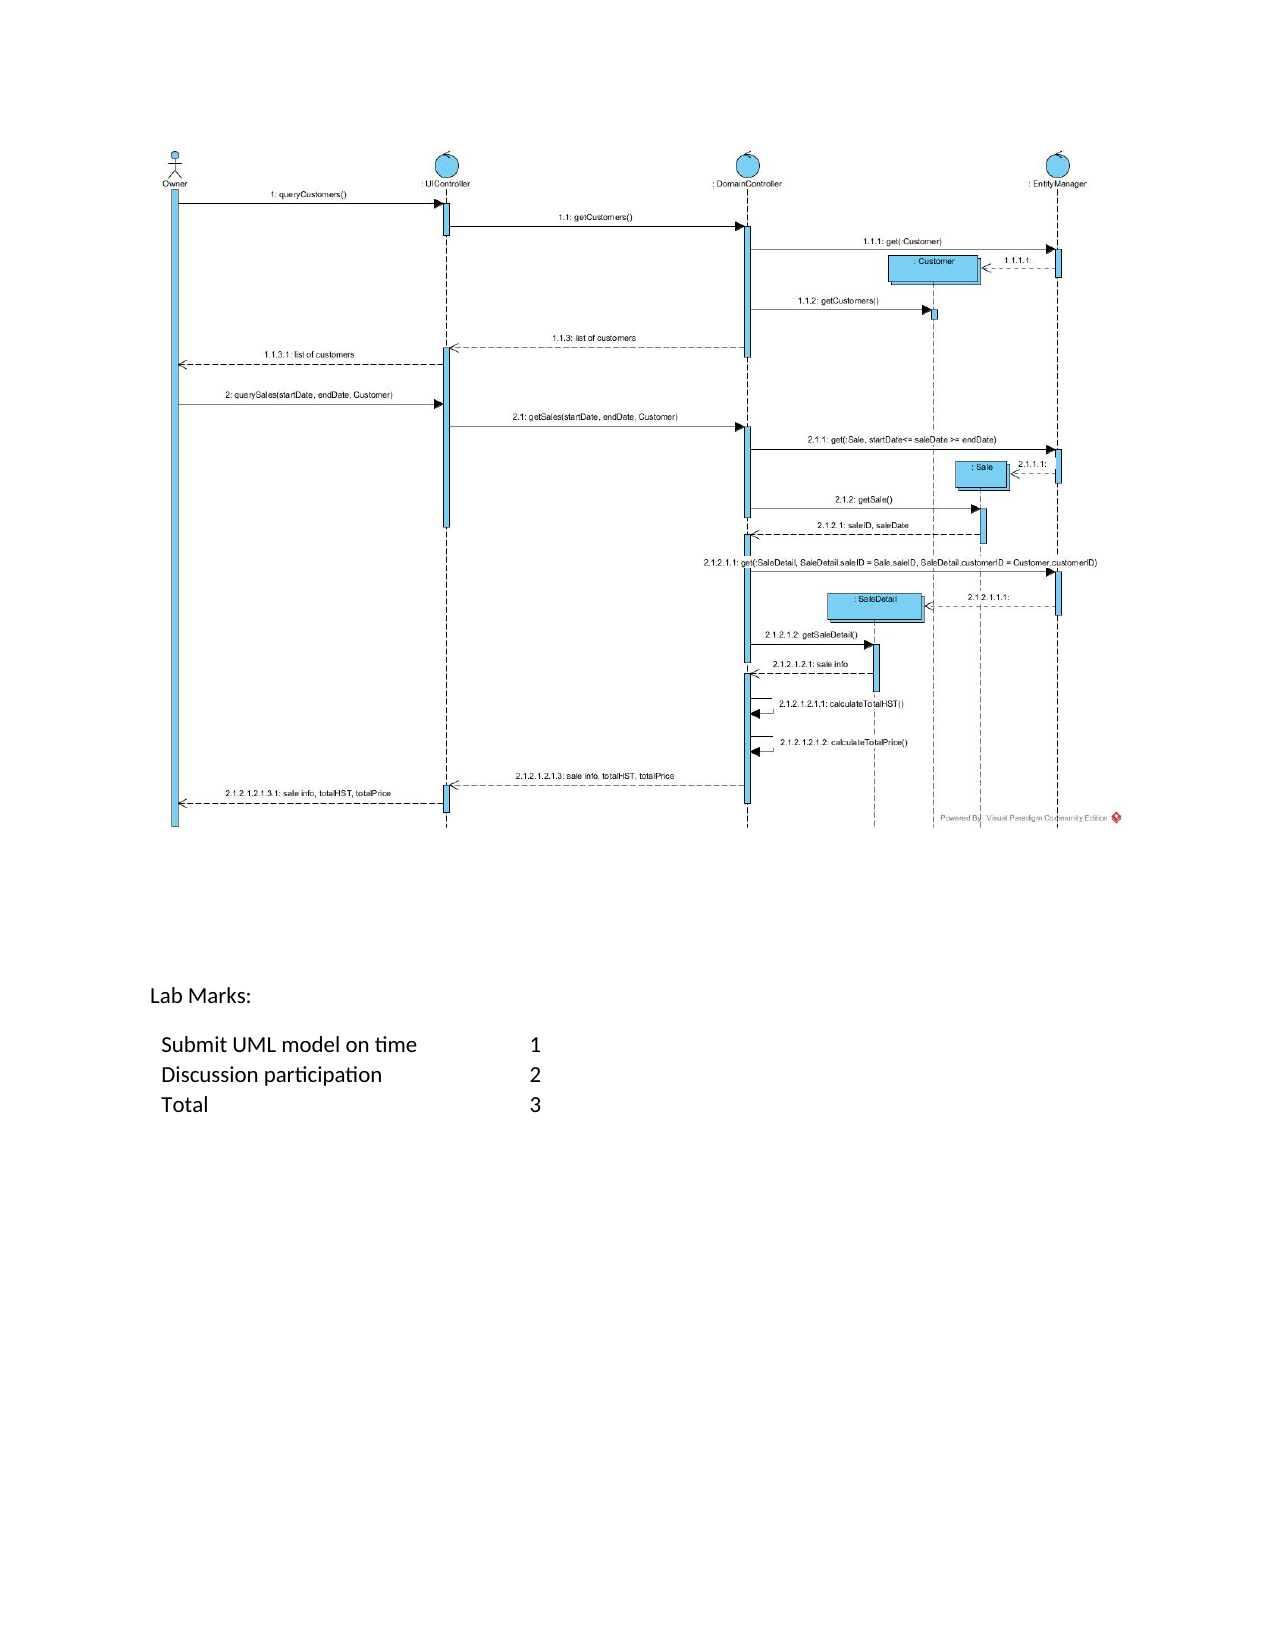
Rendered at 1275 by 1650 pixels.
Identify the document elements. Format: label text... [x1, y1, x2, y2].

table_cell 3 [452, 1088, 552, 1118]
table_header Submit UML model on time [150, 1028, 452, 1058]
table_cell Discussion participation [150, 1058, 452, 1088]
list Lab Marks: [150, 981, 1125, 1009]
table_cell Total [150, 1088, 452, 1118]
table_header 1 [452, 1028, 552, 1058]
table_cell 2 [452, 1058, 552, 1088]
picture [150, 150, 1125, 830]
